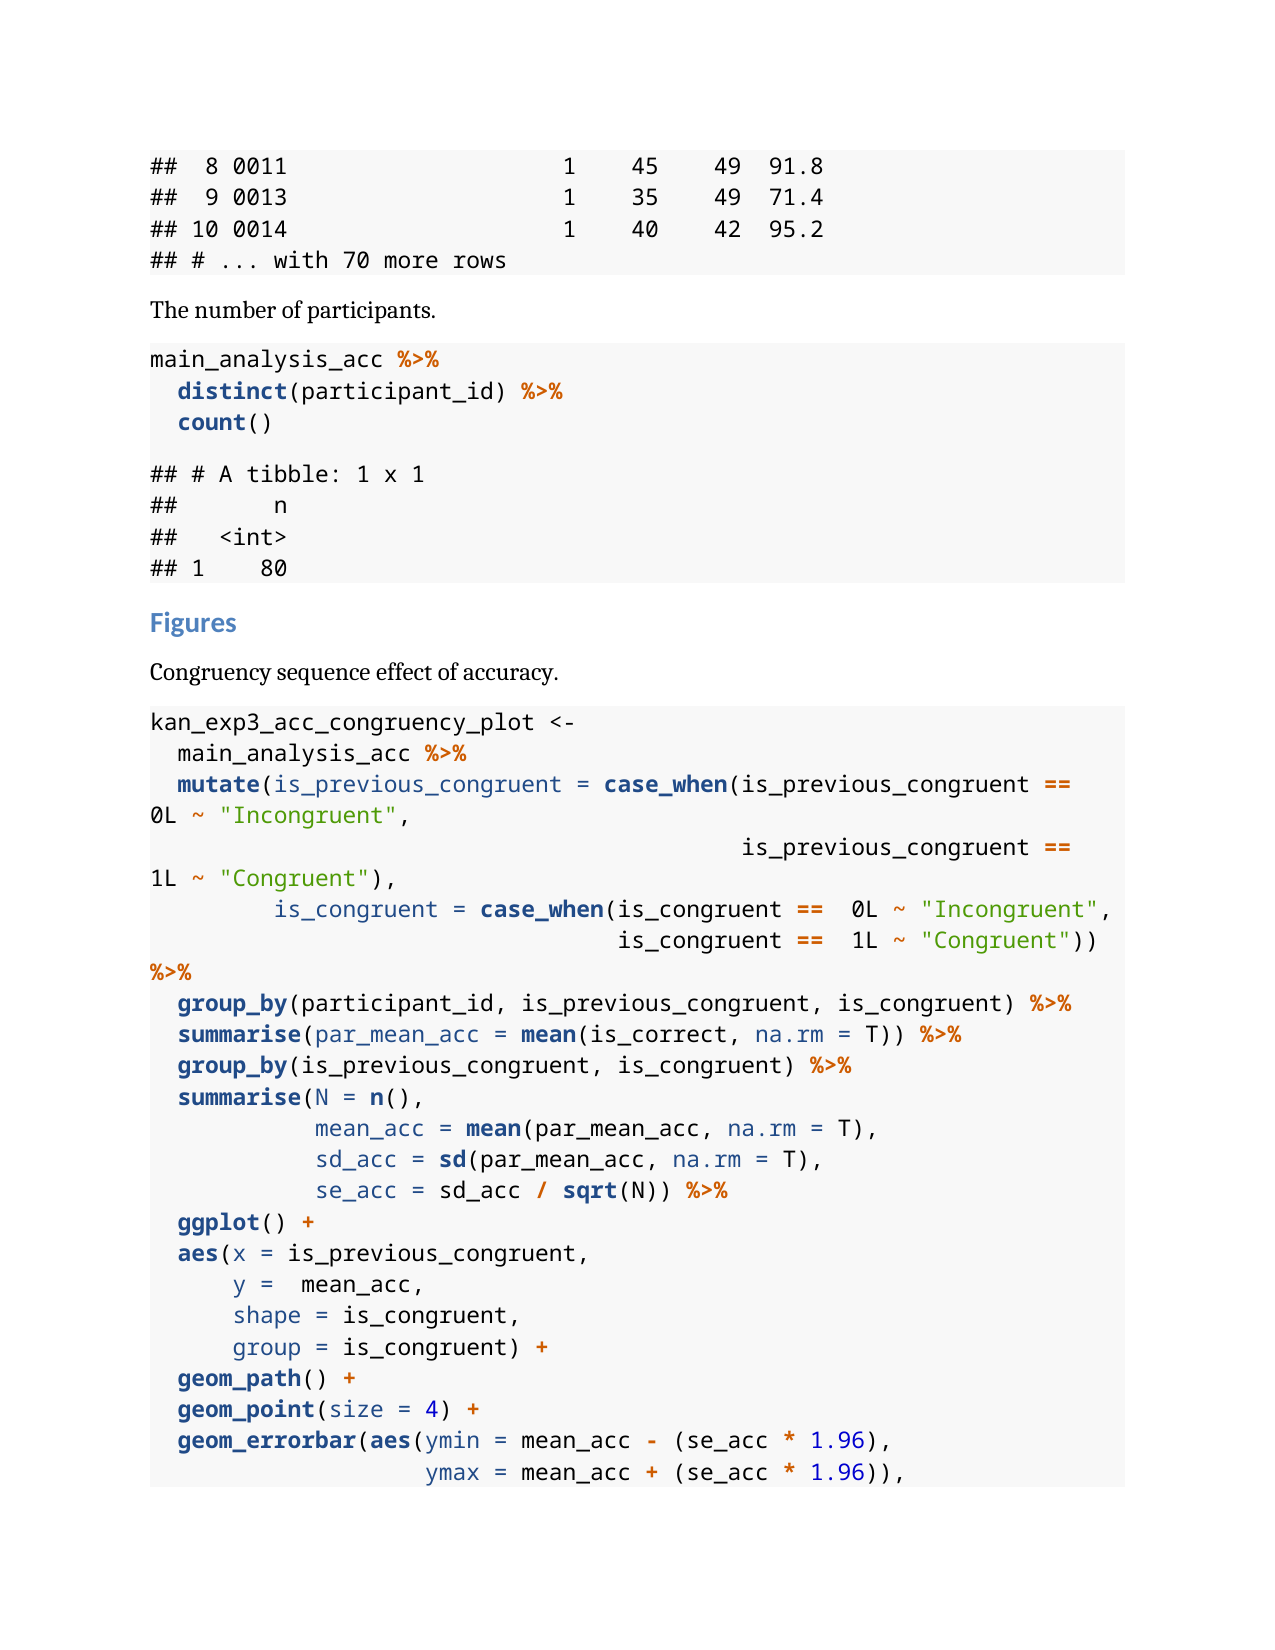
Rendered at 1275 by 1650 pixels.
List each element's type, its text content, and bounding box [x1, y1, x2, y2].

text Congruency sequence effect of accuracy. [150, 658, 1125, 687]
text The number of participants. [150, 296, 1125, 324]
text ## # A tibble: 1 x 1 ## n ## <int> ## 1 80 [150, 458, 1125, 583]
text main_analysis_acc %>% distinct(participant_id) %>% count() [150, 343, 1125, 437]
subtitle Figures [150, 604, 1125, 639]
